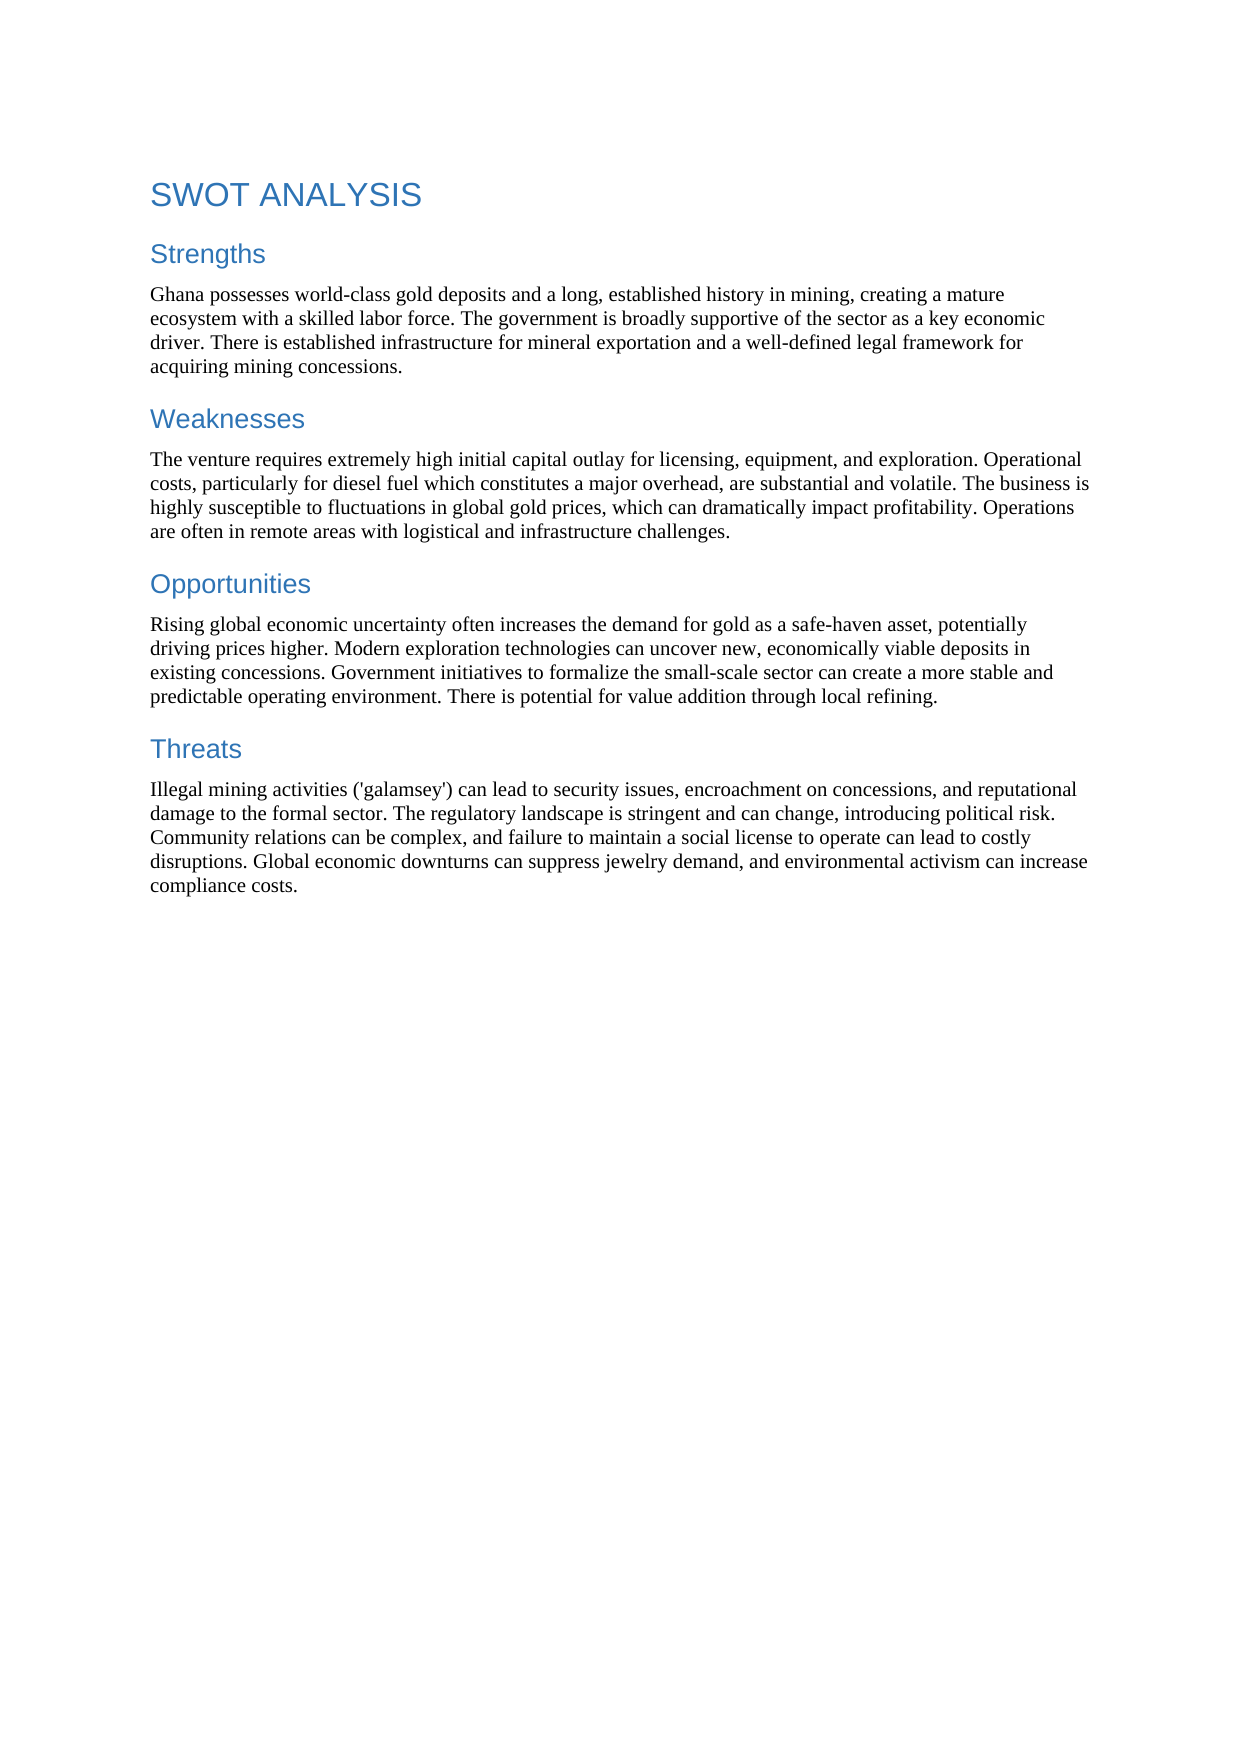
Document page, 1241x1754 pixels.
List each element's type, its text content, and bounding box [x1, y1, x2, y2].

subtitle Opportunities [150, 568, 1090, 600]
text Rising global economic uncertainty often increases the demand for gold as a safe-haven asset, potentially driving prices higher. Modern exploration technologies can uncover new, economically viable deposits in existing concessions. Government initiatives to formalize the small-scale sector can create a more stable and predictable operating environment. There is potential for value addition through local refining. [150, 612, 1090, 708]
text Illegal mining activities ('galamsey') can lead to security issues, encroachment on concessions, and reputational damage to the formal sector. The regulatory landscape is stringent and can change, introducing political risk. Community relations can be complex, and failure to maintain a social license to operate can lead to costly disruptions. Global economic downturns can suppress jewelry demand, and environmental activism can increase compliance costs. [150, 777, 1090, 897]
subtitle SWOT ANALYSIS [150, 175, 1090, 213]
subtitle Threats [150, 733, 1090, 765]
text The venture requires extremely high initial capital outlay for licensing, equipment, and exploration. Operational costs, particularly for diesel fuel which constitutes a major overhead, are substantial and volatile. The business is highly susceptible to fluctuations in global gold prices, which can dramatically impact profitability. Operations are often in remote areas with logistical and infrastructure challenges. [150, 447, 1090, 543]
subtitle Weaknesses [150, 403, 1090, 435]
text Ghana possesses world-class gold deposits and a long, established history in mining, creating a mature ecosystem with a skilled labor force. The government is broadly supportive of the sector as a key economic driver. There is established infrastructure for mineral exportation and a well-defined legal framework for acquiring mining concessions. [150, 282, 1090, 378]
subtitle Strengths [150, 238, 1090, 270]
